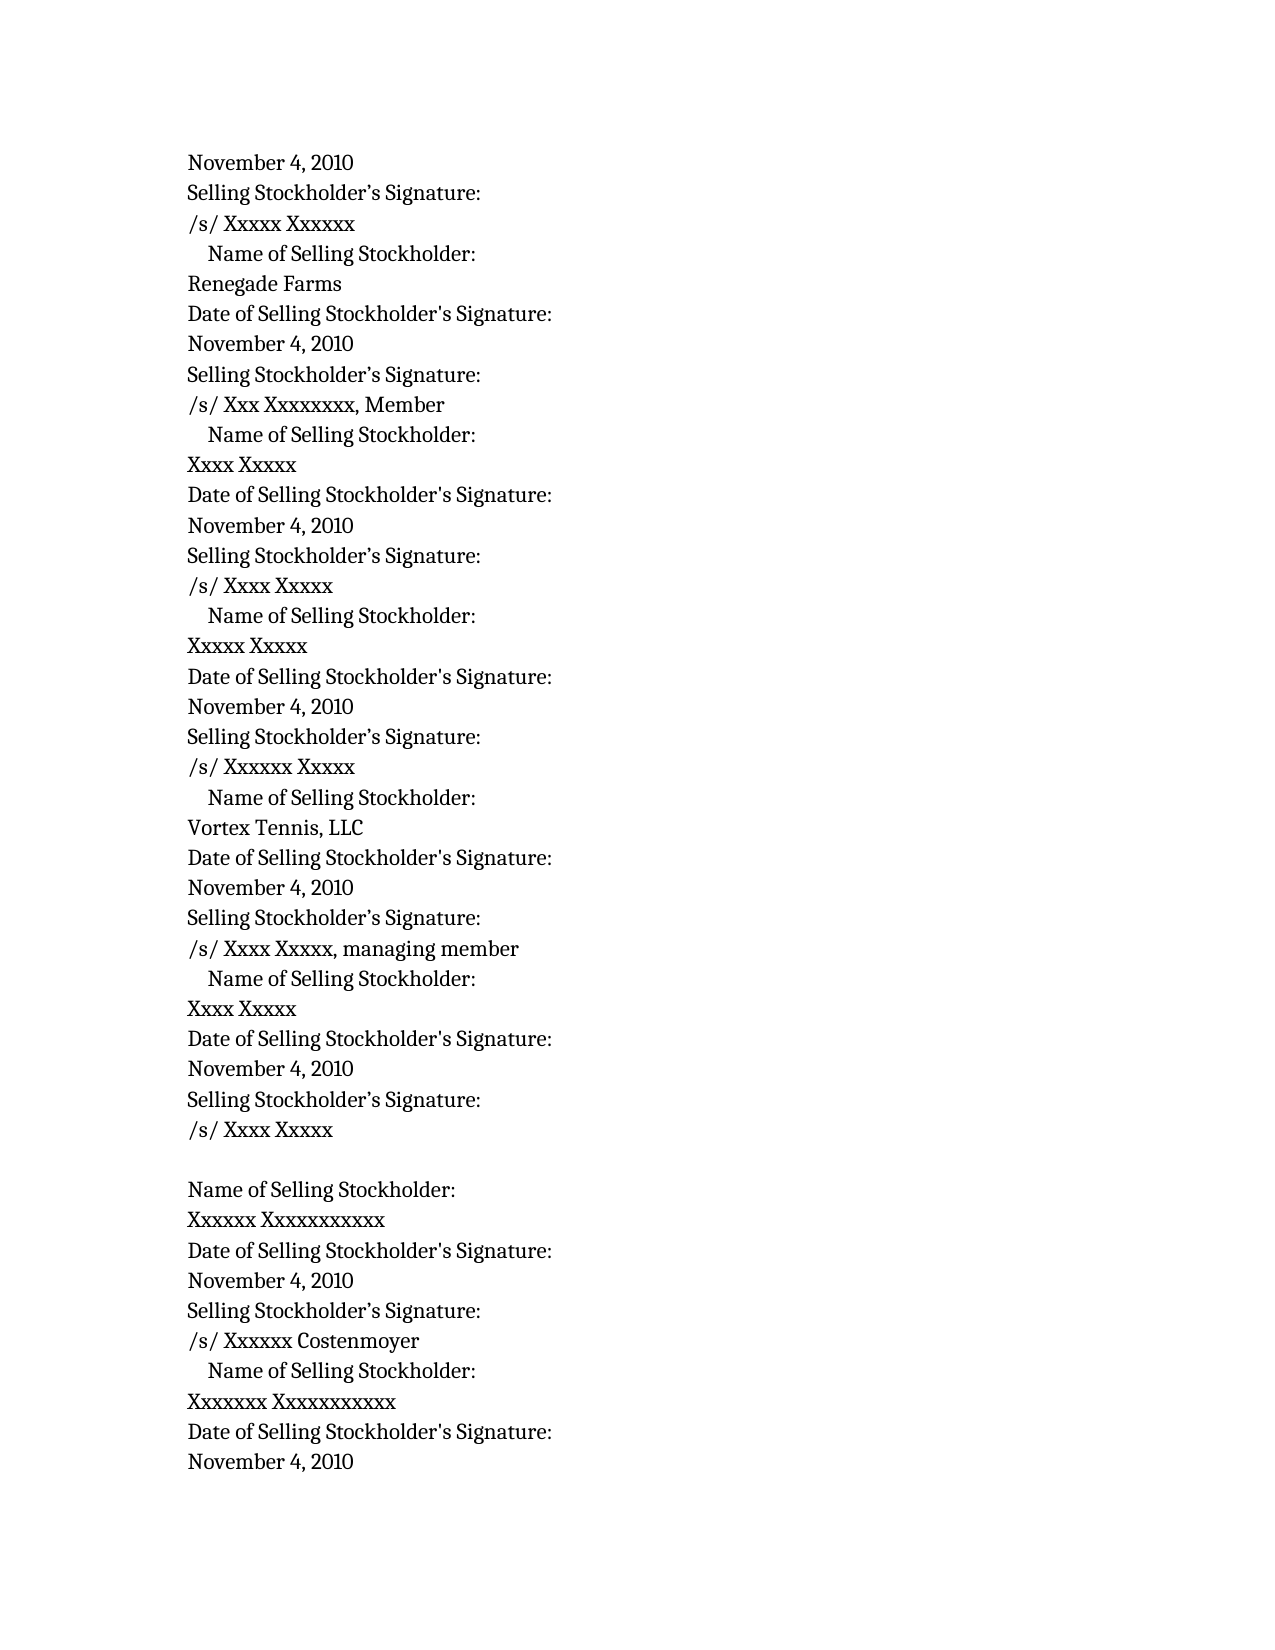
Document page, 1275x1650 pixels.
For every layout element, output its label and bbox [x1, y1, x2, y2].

text [187, 150, 1087, 1475]
